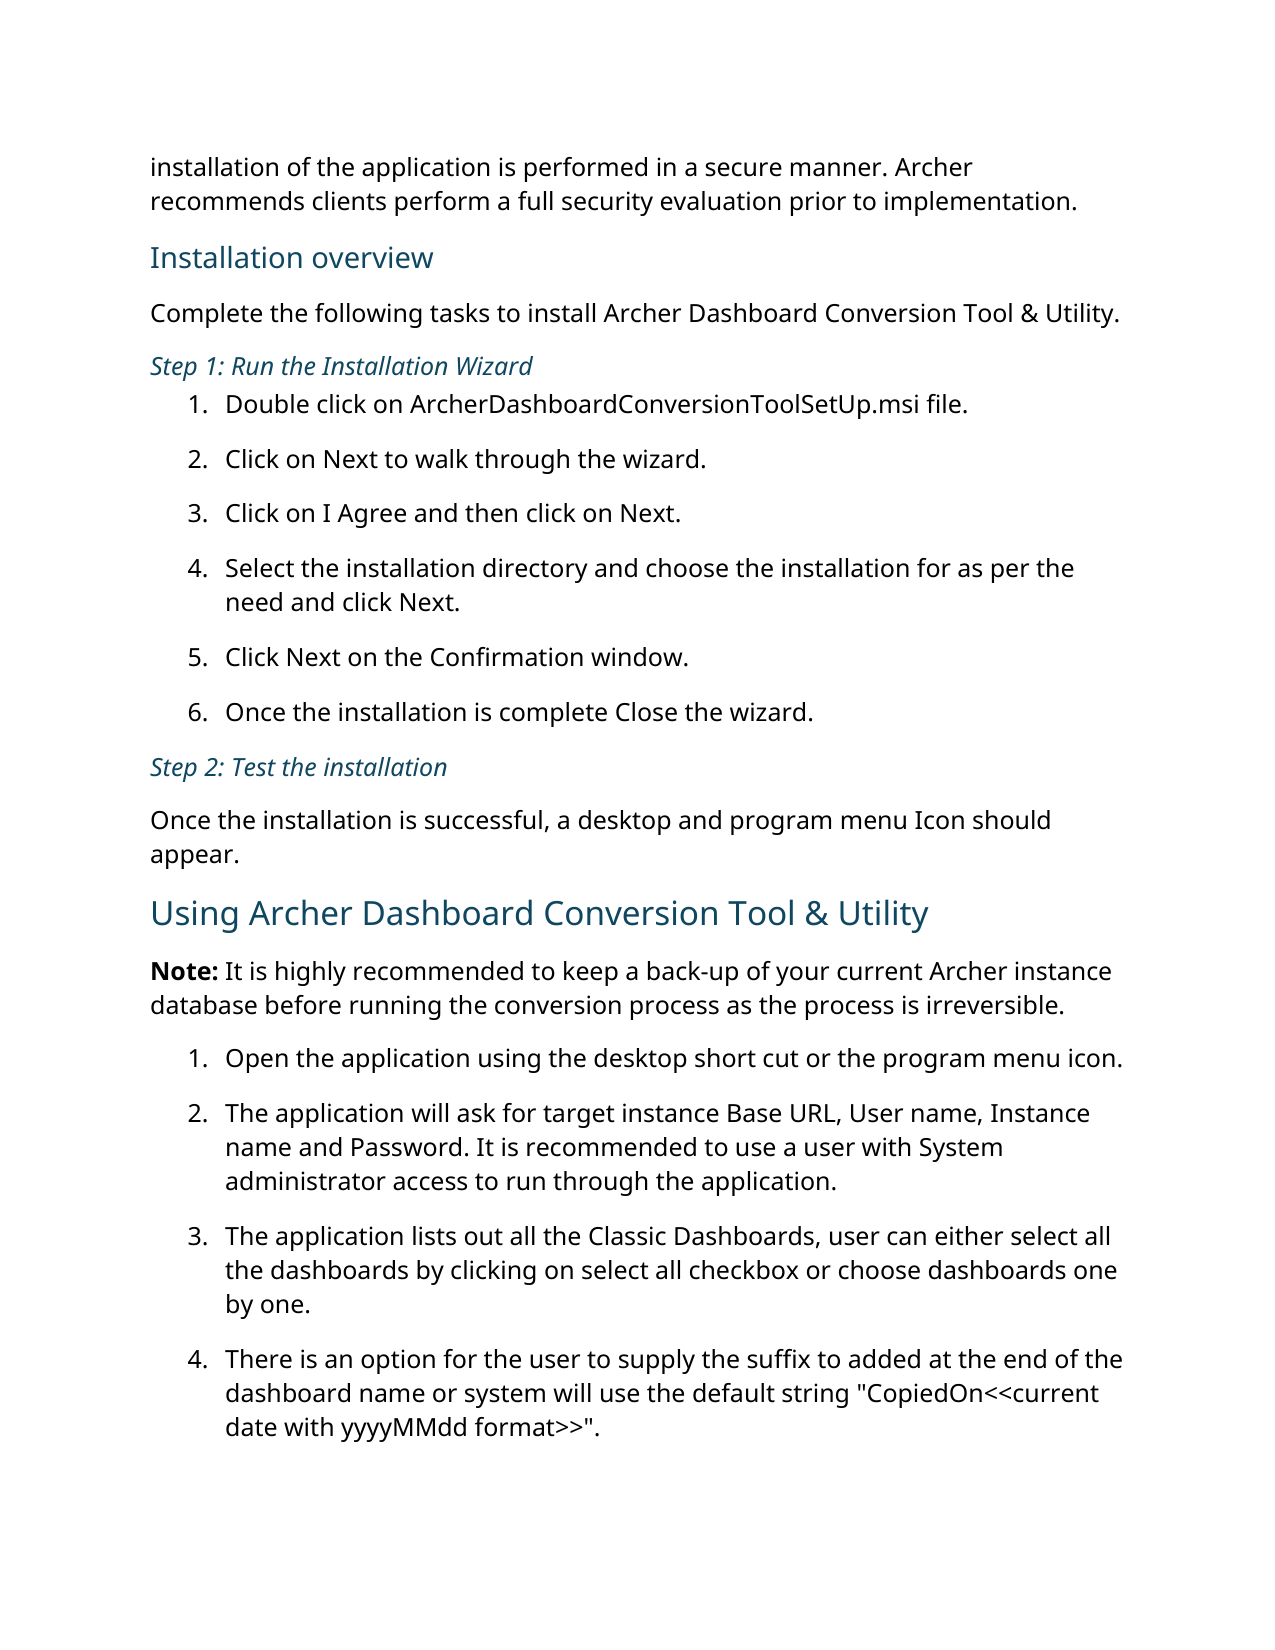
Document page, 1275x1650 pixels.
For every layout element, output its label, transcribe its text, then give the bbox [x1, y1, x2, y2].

list Select the installation directory and choose the installation for as per the need and click Next. [187, 551, 1125, 619]
list There is an option for the user to supply the suffix to added at the end of the dashboard name or system will use the default string "CopiedOn<<current date with yyyyMMdd format>>". [187, 1341, 1125, 1444]
list Click on I Agree and then click on Next. [187, 496, 1125, 530]
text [150, 150, 1125, 218]
list Open the application using the desktop short cut or the program menu icon. [187, 1041, 1125, 1074]
list Once the installation is complete Close the wizard. [187, 695, 1125, 729]
list Click Next on the Confirmation window. [187, 640, 1125, 674]
list Click on Next to walk through the wizard. [187, 441, 1125, 475]
subtitle Step 1: Run the Installation Wizard [150, 348, 1125, 382]
text Note: It is highly recommended to keep a back-up of your current Archer instance database before running the conversion process as the process is irreversible. [150, 954, 1125, 1022]
list The application lists out all the Classic Dashboards, user can either select all the dashboards by clicking on select all checkbox or choose dashboards one by one. [187, 1218, 1125, 1321]
subtitle Installation overview [150, 237, 1125, 277]
text Complete the following tasks to install Archer Dashboard Conversion Tool & Utility. [150, 295, 1125, 329]
text Once the installation is successful, a desktop and program menu Icon should appear. [150, 803, 1125, 871]
list Double click on ArcherDashboardConversionToolSetUp.msi file. [187, 386, 1125, 420]
list The application will ask for target instance Base URL, User name, Instance name and Password. It is recommended to use a user with System administrator access to run through the application. [187, 1095, 1125, 1198]
subtitle Using Archer Dashboard Conversion Tool & Utility [150, 889, 1125, 935]
subtitle Step 2: Test the installation [150, 750, 1125, 784]
